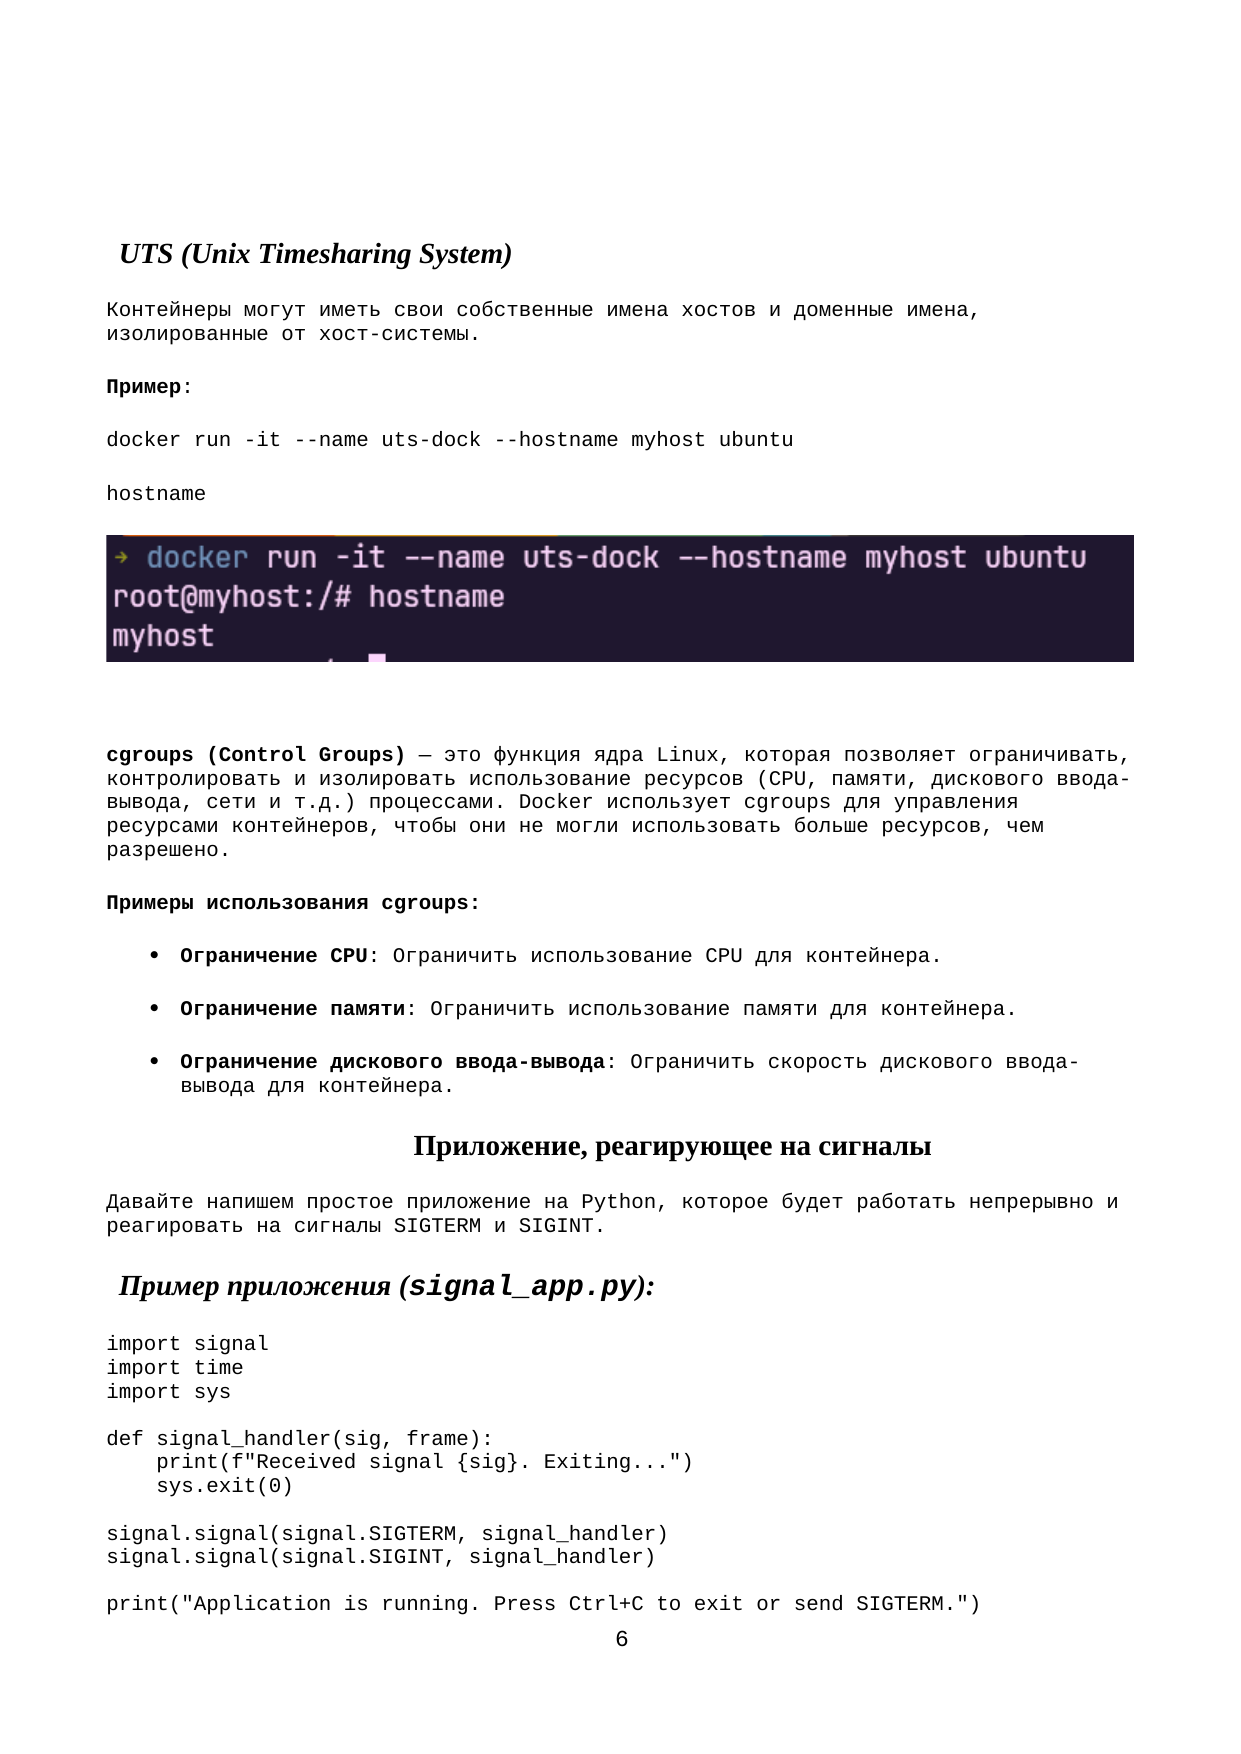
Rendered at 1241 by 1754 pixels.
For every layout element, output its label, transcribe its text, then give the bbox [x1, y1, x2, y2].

text import signal [106, 1333, 1134, 1357]
list Ограничение дискового ввода-вывода: Ограничить скорость дискового ввода-вывода для контейнера. [151, 1051, 1134, 1098]
picture [106, 535, 1134, 662]
text print("Application is running. Press Ctrl+C to exit or send SIGTERM.") [106, 1593, 1134, 1617]
text print(f"Received signal {sig}. Exiting...") [106, 1452, 1134, 1475]
text docker run -it --name uts-dock --hostname myhost ubuntu [106, 429, 1134, 453]
text import sys [106, 1381, 1134, 1404]
text signal.signal(signal.SIGTERM, signal_handler) [106, 1522, 1134, 1546]
subtitle UTS (Unix Timesharing System) [118, 236, 1134, 270]
text sys.exit(0) [106, 1475, 1134, 1499]
text Пример: [106, 376, 1134, 400]
text hostname [106, 482, 1134, 506]
text cgroups (Control Groups) — это функция ядра Linux, которая позволяет ограничивать, контролировать и изолировать использование ресурсов (CPU, памяти, дискового ввода-вывода, сети и т.д.) процессами. Docker использует cgroups для управления ресурсами контейнеров, чтобы они не могли использовать больше ресурсов, чем разрешено. [106, 744, 1134, 862]
text import time [106, 1357, 1134, 1381]
text Примеры использования cgroups: [106, 892, 1134, 916]
list Ограничение CPU: Ограничить использование CPU для контейнера. [151, 945, 1134, 969]
text signal.signal(signal.SIGINT, signal_handler) [106, 1546, 1134, 1570]
text def signal_handler(sig, frame): [106, 1428, 1134, 1452]
list Ограничение памяти: Ограничить использование памяти для контейнера. [151, 998, 1134, 1022]
text Контейнеры могут иметь свои собственные имена хостов и доменные имена, изолированные от хост-системы. [106, 299, 1134, 347]
subtitle Пример приложения (signal_app.py): [118, 1268, 1134, 1304]
text Давайте напишем простое приложение на Python, которое будет работать непрерывно и реагировать на сигналы SIGTERM и SIGINT. [106, 1191, 1134, 1238]
subtitle Приложение, реагирующее на сигналы [212, 1128, 1134, 1162]
